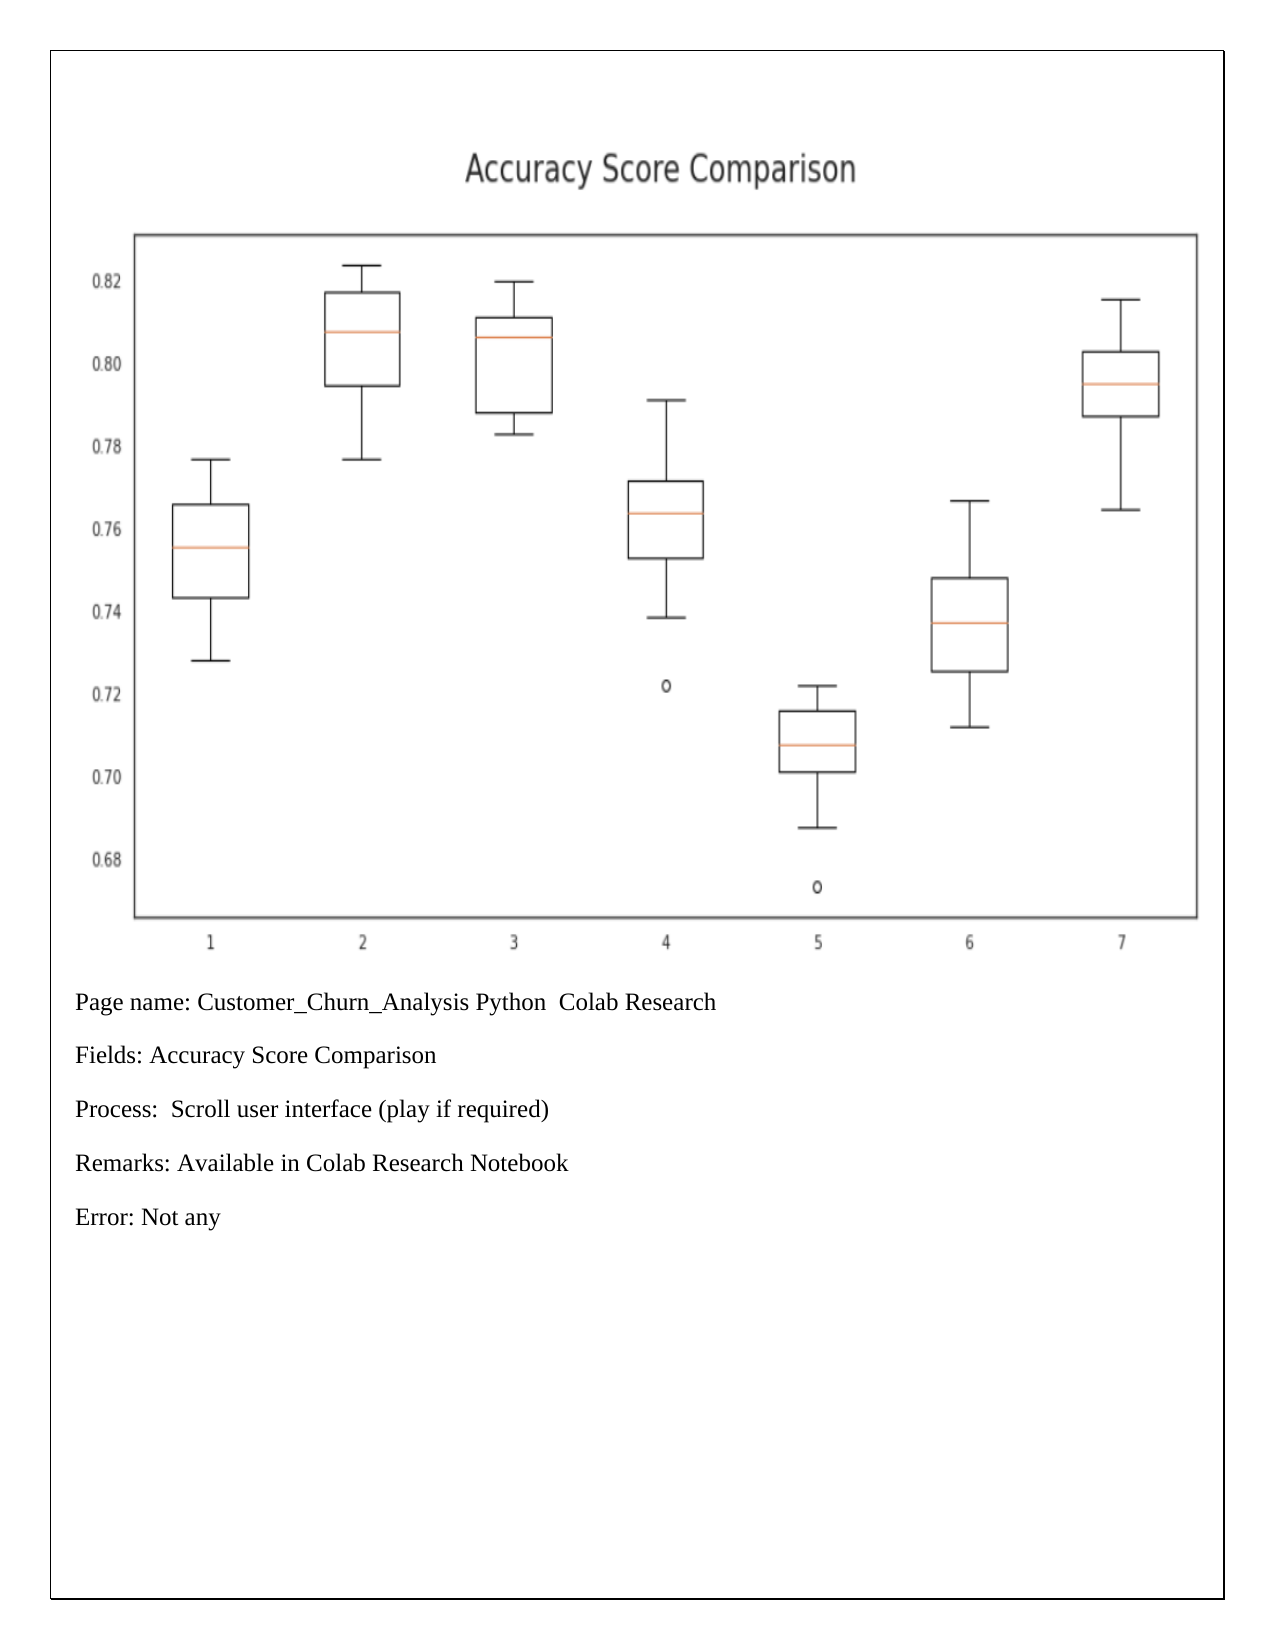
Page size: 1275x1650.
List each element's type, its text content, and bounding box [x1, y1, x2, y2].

text Process: Scroll user interface (play if required) [75, 1094, 1199, 1123]
text Fields: Accuracy Score Comparison [75, 1041, 1199, 1069]
text Error: Not any [75, 1202, 1199, 1231]
picture [75, 128, 1210, 962]
text Remarks: Available in Colab Research Notebook [75, 1148, 1199, 1177]
text Page name: Customer_Churn_Analysis Python Colab Research [75, 987, 1199, 1016]
